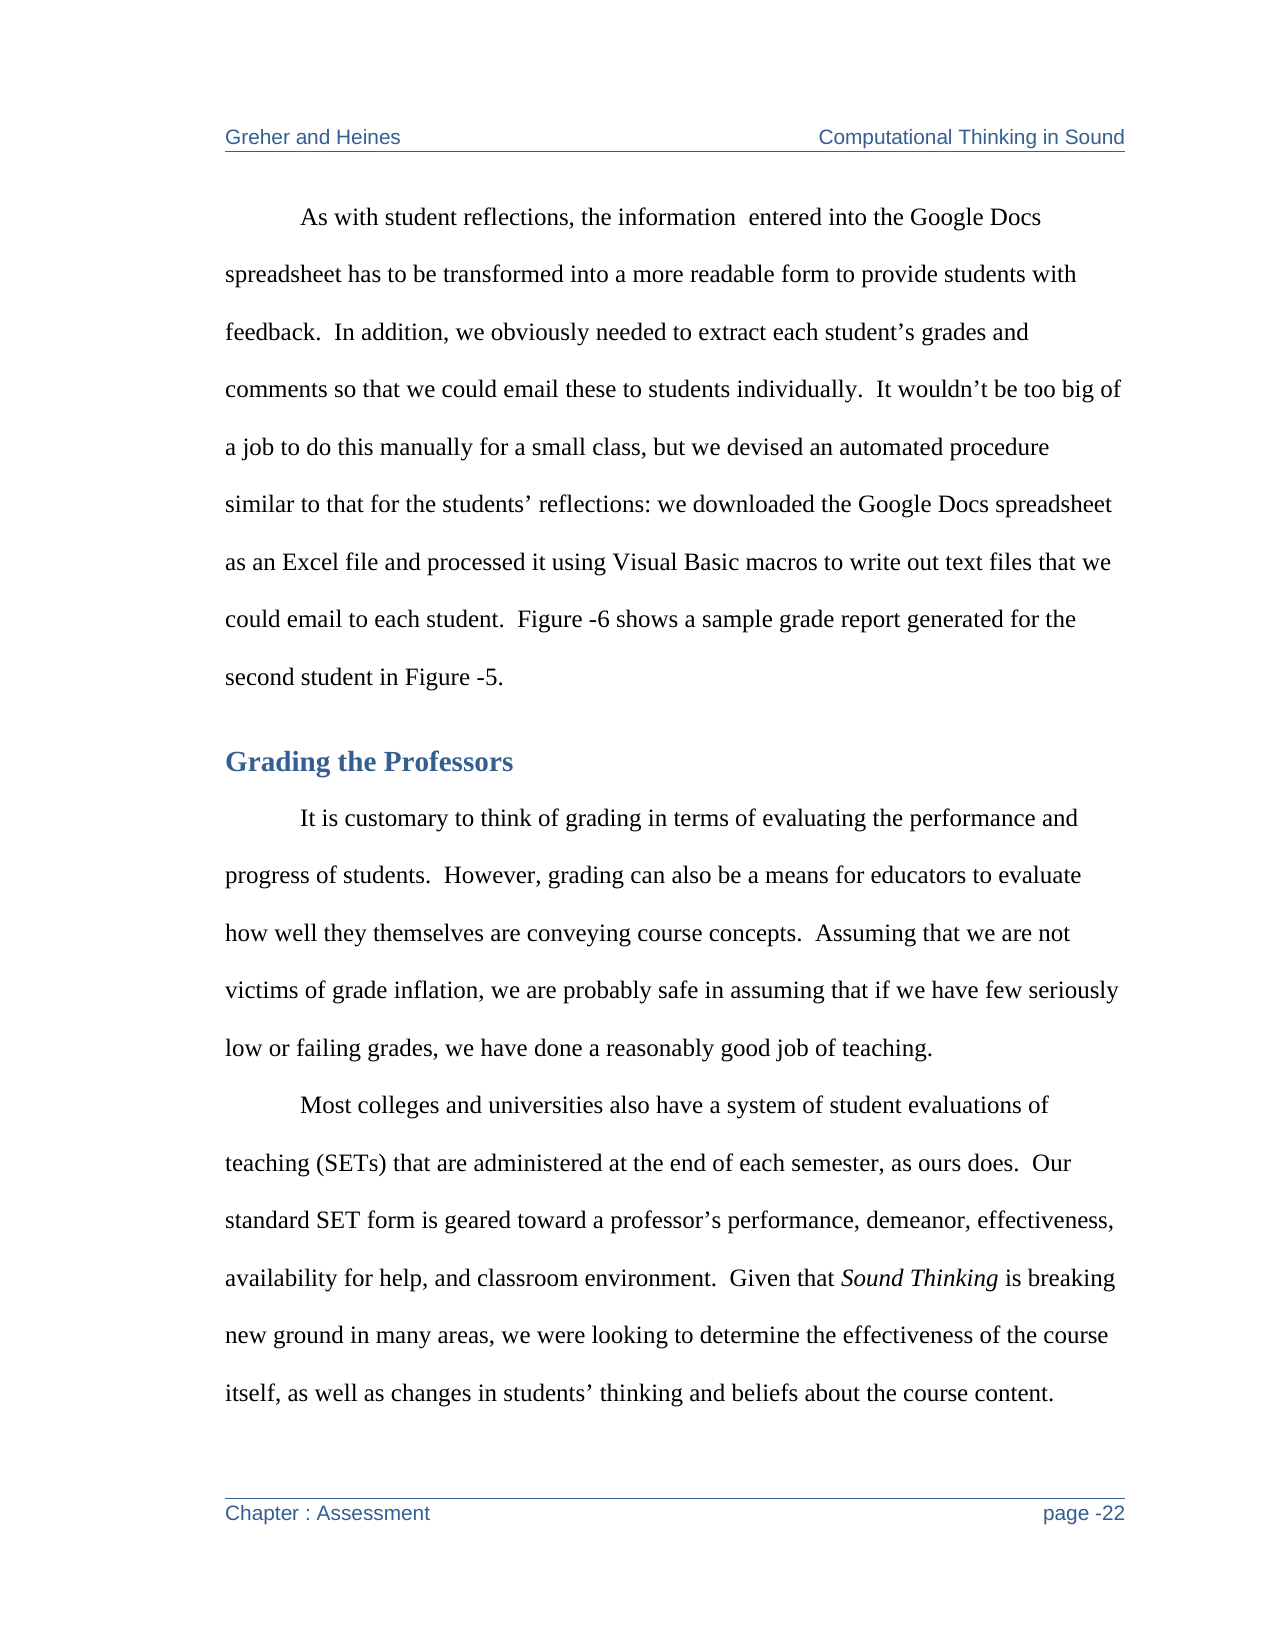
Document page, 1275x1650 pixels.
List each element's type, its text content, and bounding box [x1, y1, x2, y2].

text Most colleges and universities also have a system of student evaluations of teaching (SETs) that are administered at the end of each semester, as ours does. Our standard SET form is geared toward a professor’s performance, demeanor, effectiveness, availability for help, and classroom environment. Given that Sound Thinking is breaking new ground in many areas, we were looking to determine the effectiveness of the course itself, as well as changes in students’ thinking and beliefs about the course content. [225, 1091, 1125, 1407]
subtitle Grading the Professors [225, 744, 1125, 778]
text It is customary to think of grading in terms of evaluating the performance and progress of students. However, grading can also be a means for educators to evaluate how well they themselves are conveying course concepts. Assuming that we are not victims of grade inflation, we are probably safe in assuming that if we have few seriously low or failing grades, we have done a reasonably good job of teaching. [225, 803, 1125, 1062]
